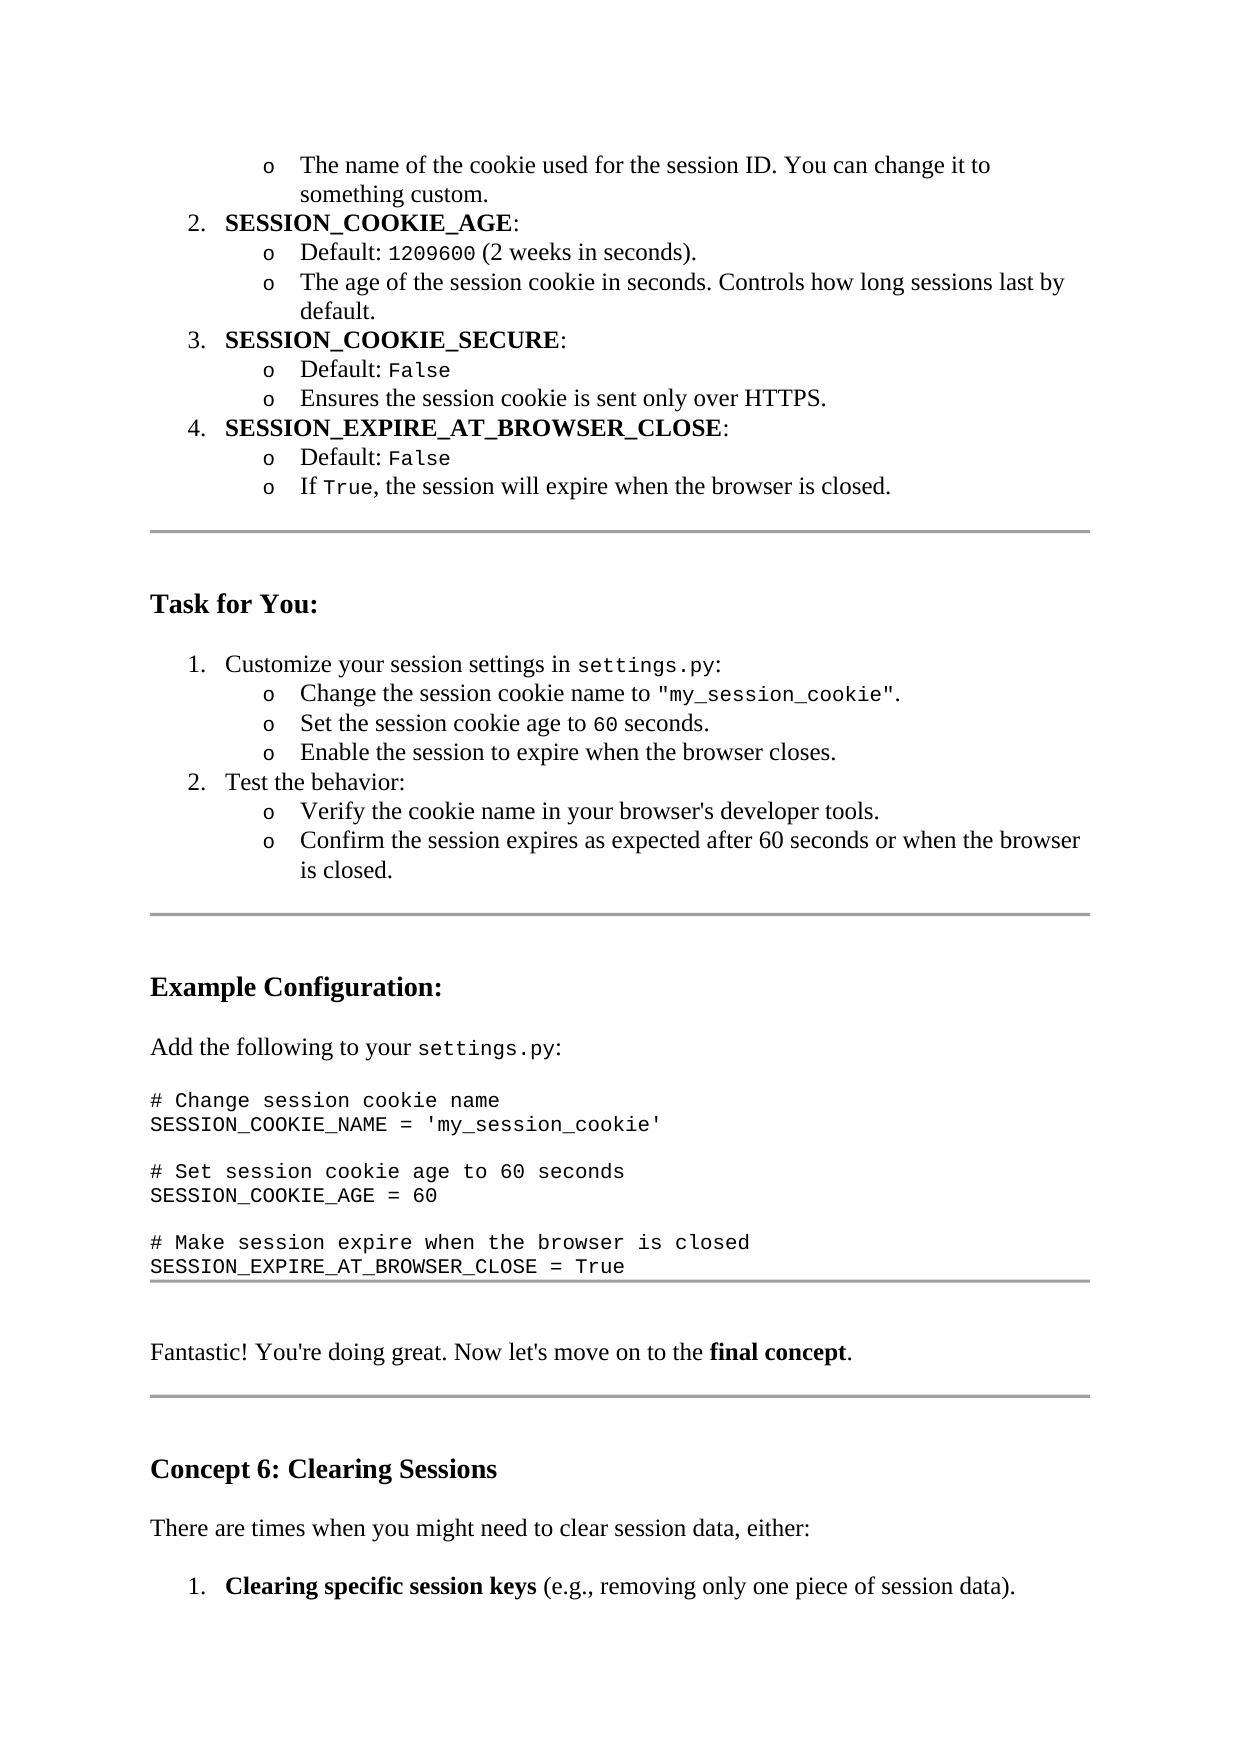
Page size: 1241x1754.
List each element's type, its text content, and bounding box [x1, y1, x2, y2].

list Clearing specific session keys (e.g., removing only one piece of session data). [187, 1571, 1090, 1600]
text Fantastic! You're doing great. Now let's move on to the final concept. [150, 1337, 1090, 1366]
text Concept 6: Clearing Sessions [150, 1452, 1090, 1484]
list Set the session cookie age to 60 seconds. [262, 708, 1090, 737]
text Task for You: [150, 587, 1090, 619]
list Default: False [262, 354, 1090, 383]
list The age of the session cookie in seconds. Controls how long sessions last by default. [262, 267, 1090, 325]
text Add the following to your settings.py: [150, 1032, 1090, 1061]
list SESSION_COOKIE_SECURE: [187, 325, 1090, 354]
list SESSION_EXPIRE_AT_BROWSER_CLOSE: [187, 413, 1090, 442]
list Ensures the session cookie is sent only over HTTPS. [262, 383, 1090, 413]
list Customize your session settings in settings.py: [187, 649, 1090, 678]
text SESSION_EXPIRE_AT_BROWSER_CLOSE = True [150, 1256, 1090, 1279]
text SESSION_COOKIE_NAME = 'my_session_cookie' [150, 1114, 1090, 1138]
list If True, the session will expire when the browser is closed. [262, 471, 1090, 501]
text Example Configuration: [150, 970, 1090, 1002]
list Test the behavior: [187, 767, 1090, 796]
text SESSION_COOKIE_AGE = 60 [150, 1185, 1090, 1209]
list Verify the cookie name in your browser's developer tools. [262, 796, 1090, 825]
list Confirm the session expires as expected after 60 seconds or when the browser is closed. [262, 825, 1090, 884]
text # Change session cookie name [150, 1090, 1090, 1114]
list Default: 1209600 (2 weeks in seconds). [262, 237, 1090, 267]
text # Set session cookie age to 60 seconds [150, 1161, 1090, 1185]
list Change the session cookie name to "my_session_cookie". [262, 678, 1090, 708]
text # Make session expire when the browser is closed [150, 1232, 1090, 1256]
list Enable the session to expire when the browser closes. [262, 737, 1090, 767]
list SESSION_COOKIE_AGE: [187, 208, 1090, 237]
list Default: False [262, 442, 1090, 471]
text There are times when you might need to clear session data, either: [150, 1513, 1090, 1542]
list The name of the cookie used for the session ID. You can change it to something custom. [262, 150, 1090, 208]
